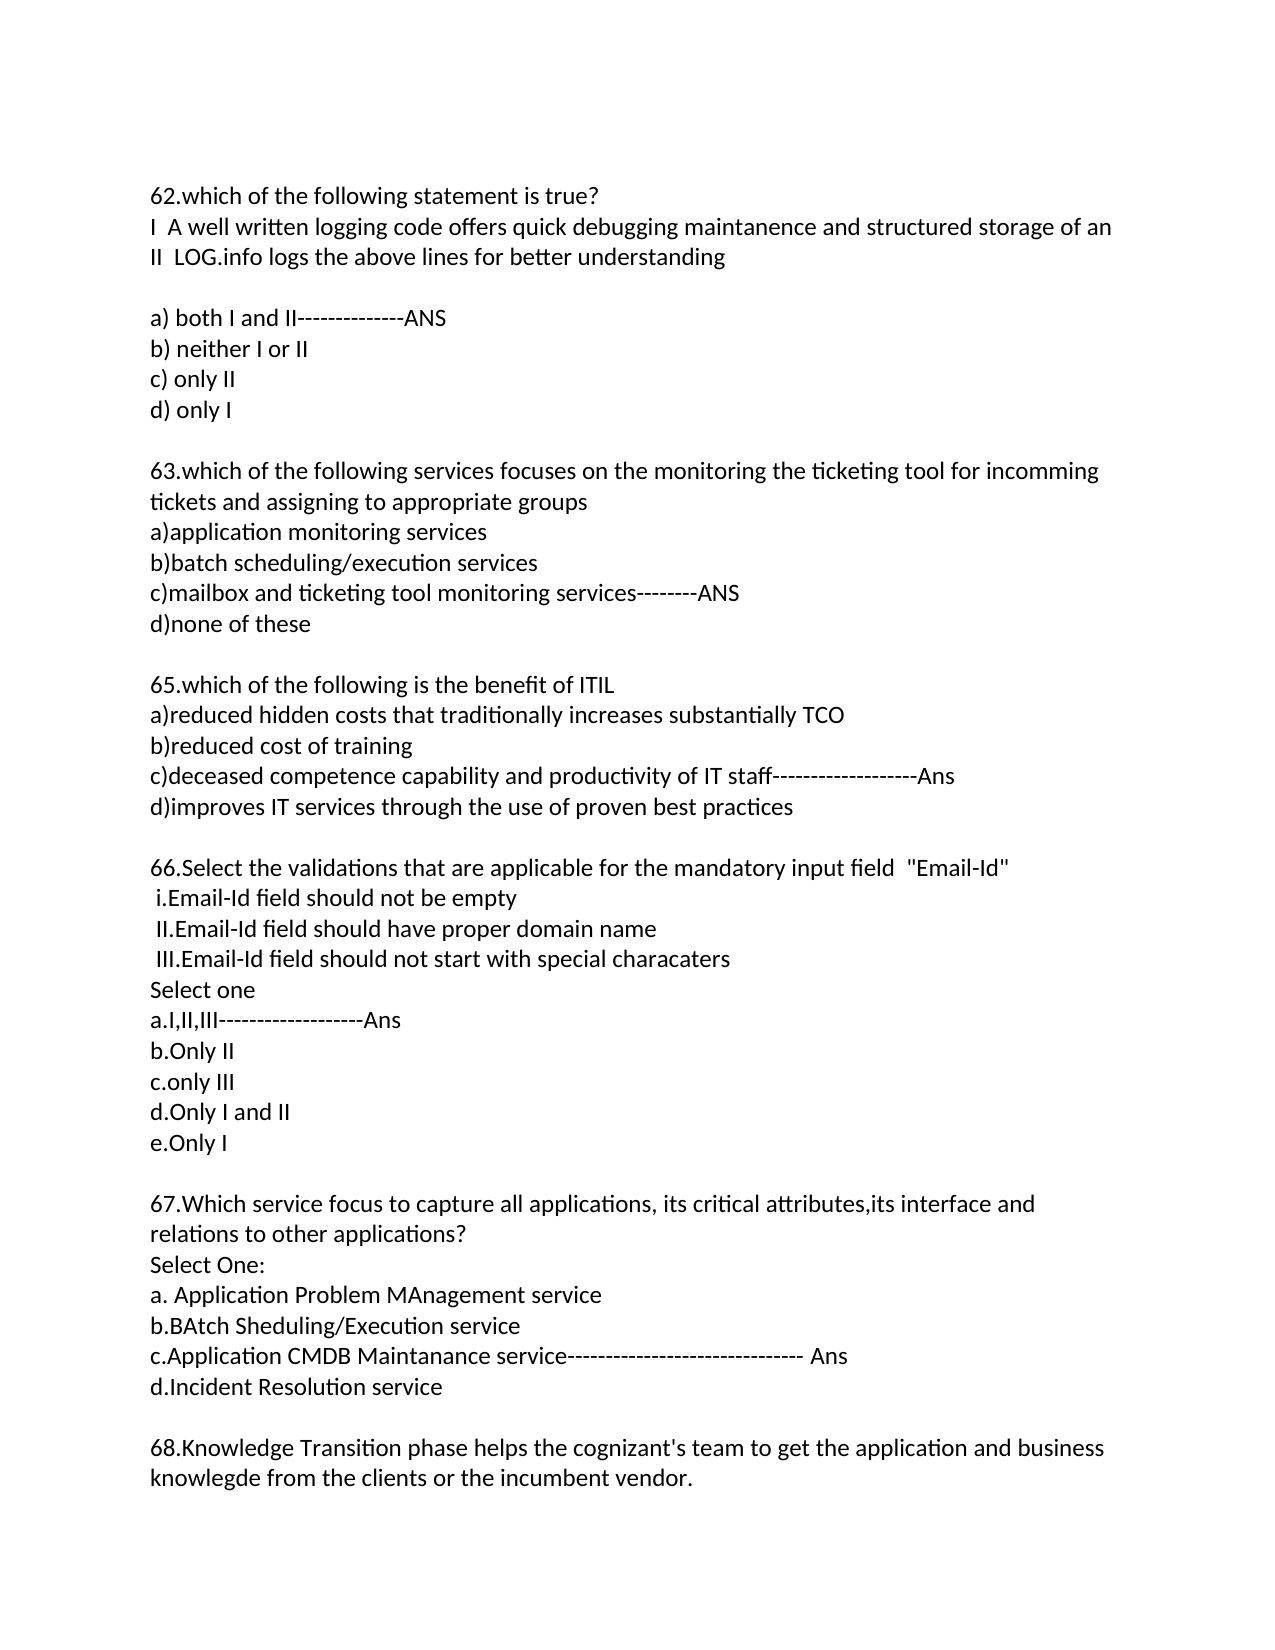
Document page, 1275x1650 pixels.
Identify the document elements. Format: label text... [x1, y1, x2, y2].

text 65.which of the following is the benefit of ITIL [150, 669, 1125, 699]
text 63.which of the following services focuses on the monitoring the ticketing tool for incomming tickets and assigning to appropriate groups [150, 455, 1125, 516]
text a)application monitoring services [150, 516, 1125, 547]
text a)reduced hidden costs that traditionally increases substantially TCO [150, 699, 1125, 730]
text I A well written logging code offers quick debugging maintanence and structured storage of an [150, 211, 1125, 242]
text a. Application Problem MAnagement service [150, 1279, 1125, 1310]
text d.Incident Resolution service [150, 1371, 1125, 1401]
text 67.Which service focus to capture all applications, its critical attributes,its interface and relations to other applications? [150, 1188, 1125, 1249]
text d)improves IT services through the use of proven best practices [150, 791, 1125, 821]
text 62.which of the following statement is true? [150, 181, 1125, 211]
text c.Application CMDB Maintanance service------------------------------- Ans [150, 1340, 1125, 1371]
text i.Email-Id field should not be empty [150, 882, 1125, 913]
text c.only III [150, 1066, 1125, 1096]
text c) only II [150, 364, 1125, 394]
text Select One: [150, 1249, 1125, 1279]
text b.Only II [150, 1035, 1125, 1066]
text d) only I [150, 394, 1125, 425]
text b.BAtch Sheduling/Execution service [150, 1310, 1125, 1340]
text d.Only I and II [150, 1096, 1125, 1127]
text b)reduced cost of training [150, 730, 1125, 760]
text b)batch scheduling/execution services [150, 547, 1125, 577]
text 68.Knowledge Transition phase helps the cognizant's team to get the application and business knowlegde from the clients or the incumbent vendor. [150, 1432, 1125, 1493]
text d)none of these [150, 608, 1125, 638]
text c)mailbox and ticketing tool monitoring services--------ANS [150, 577, 1125, 608]
text c)deceased competence capability and productivity of IT staff-------------------Ans [150, 760, 1125, 791]
text a) both I and II--------------ANS [150, 303, 1125, 333]
text II LOG.info logs the above lines for better understanding [150, 242, 1125, 272]
text b) neither I or II [150, 333, 1125, 364]
text a.I,II,III-------------------Ans [150, 1004, 1125, 1035]
text III.Email-Id field should not start with special characaters [150, 943, 1125, 974]
text e.Only I [150, 1127, 1125, 1157]
text 66.Select the validations that are applicable for the mandatory input field "Email-Id" [150, 852, 1125, 882]
text II.Email-Id field should have proper domain name [150, 913, 1125, 943]
text Select one [150, 974, 1125, 1004]
